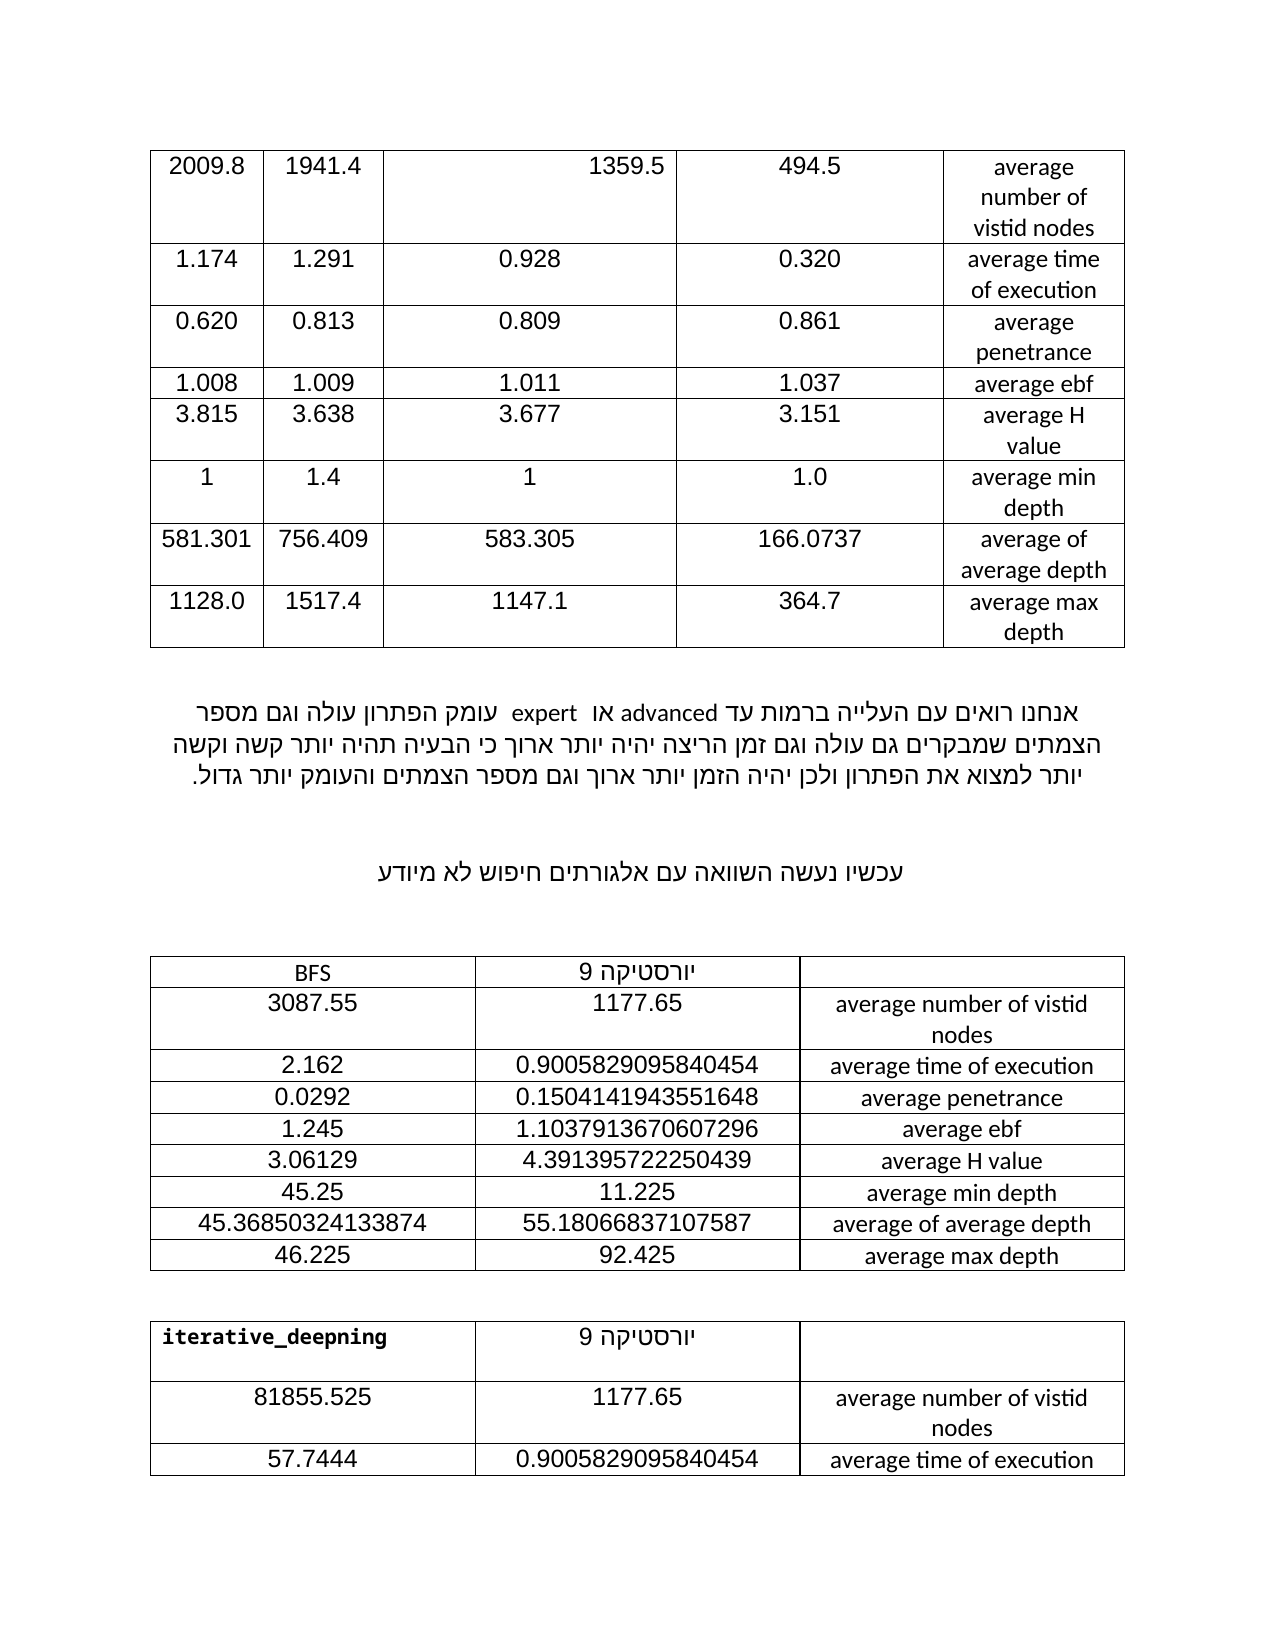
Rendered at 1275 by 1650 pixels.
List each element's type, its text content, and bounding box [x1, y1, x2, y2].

table_cell 2009.8 [151, 151, 263, 243]
table_cell 81855.525 [151, 1382, 475, 1443]
table_cell 3.06129 [151, 1145, 475, 1176]
table_cell average max depth [944, 586, 1124, 647]
table_cell 1.0 [677, 461, 943, 522]
table_cell 1 [384, 461, 676, 522]
table_cell 92.425 [476, 1240, 799, 1270]
table_cell 756.409 [264, 524, 383, 584]
table_header iterative_deepning [151, 1322, 475, 1381]
table_cell 1147.1 [384, 586, 676, 647]
table_cell 1.291 [264, 244, 383, 305]
table_cell 3.815 [151, 399, 263, 460]
table_cell average of average depth [944, 524, 1124, 584]
table_cell 1177.65 [476, 988, 799, 1049]
table_cell 0.813 [264, 306, 383, 367]
table_cell 55.18066837107587 [476, 1208, 799, 1239]
table_cell average H value [801, 1145, 1124, 1176]
table_cell 0.809 [384, 306, 676, 367]
table_cell 57.7444 [151, 1444, 475, 1474]
table_cell 0.9005829095840454 [476, 1050, 799, 1081]
table_cell 0.1504141943551648 [476, 1082, 799, 1112]
table_cell average penetrance [944, 306, 1124, 367]
table_header [801, 957, 1124, 987]
table_cell 3087.55 [151, 988, 475, 1049]
table_cell 583.305 [384, 524, 676, 584]
table_cell 1128.0 [151, 586, 263, 647]
table_cell 1.245 [151, 1114, 475, 1144]
table_cell 364.7 [677, 586, 943, 647]
table_cell 494.5 [677, 151, 943, 243]
table_cell average number of vistid nodes [801, 988, 1124, 1049]
table_cell 1.011 [384, 368, 676, 398]
table_cell 1941.4 [264, 151, 383, 243]
table_cell 1.4 [264, 461, 383, 522]
table_header יורסטיקה 9 [476, 1322, 799, 1381]
table_cell 3.638 [264, 399, 383, 460]
table_cell 3.677 [384, 399, 676, 460]
table_header BFS [151, 957, 475, 987]
table_cell 0.0292 [151, 1082, 475, 1112]
table_cell 0.320 [677, 244, 943, 305]
table_cell average ebf [944, 368, 1124, 398]
table_cell 4.391395722250439 [476, 1145, 799, 1176]
table_cell 45.36850324133874 [151, 1208, 475, 1239]
text עכשיו נעשה השוואה עם אלגורתים חיפוש לא מיודע [150, 858, 1125, 887]
table_cell 1177.65 [476, 1382, 799, 1443]
table_cell average min depth [801, 1177, 1124, 1207]
table_cell 1.1037913670607296 [476, 1114, 799, 1144]
table_cell 11.225 [476, 1177, 799, 1207]
table_cell 0.861 [677, 306, 943, 367]
text אנחנו רואים עם העלייה ברמות עד advanced או expert עומק הפתרון עולה וגם מספר הצמתים שמבקרים גם עולה וגם זמן הריצה יהיה יותר ארוך כי הבעיה תהיה יותר קשה וקשה יותר למצוא את הפתרון ולכן יהיה הזמן יותר ארוך וגם מספר הצמתים והעומק יותר גדול. [150, 697, 1125, 790]
table_cell 45.25 [151, 1177, 475, 1207]
table_cell 1517.4 [264, 586, 383, 647]
table_cell 166.0737 [677, 524, 943, 584]
table_cell 1 [151, 461, 263, 522]
table_cell average max depth [801, 1240, 1124, 1270]
table_cell average of average depth [801, 1208, 1124, 1239]
table_cell 46.225 [151, 1240, 475, 1270]
table_cell average number of vistid nodes [801, 1382, 1124, 1443]
table_cell average min depth [944, 461, 1124, 522]
table_cell 0.928 [384, 244, 676, 305]
table_cell average ebf [801, 1114, 1124, 1144]
table_cell average H value [944, 399, 1124, 460]
table_cell 581.301 [151, 524, 263, 584]
table_header יורסטיקה 9 [476, 957, 799, 987]
table_cell 1359.5 [384, 151, 676, 243]
table_header [801, 1322, 1124, 1381]
table_cell average penetrance [801, 1082, 1124, 1112]
table_cell average time of execution [801, 1444, 1124, 1474]
table_cell 1.174 [151, 244, 263, 305]
table_cell average time of execution [801, 1050, 1124, 1081]
table_cell 3.151 [677, 399, 943, 460]
table_cell 2.162 [151, 1050, 475, 1081]
table_cell 0.9005829095840454 [476, 1444, 799, 1474]
table_cell average number of vistid nodes [944, 151, 1124, 243]
table_cell 1.008 [151, 368, 263, 398]
table_cell 1.037 [677, 368, 943, 398]
table_cell 0.620 [151, 306, 263, 367]
table_cell average time of execution [944, 244, 1124, 305]
table_cell 1.009 [264, 368, 383, 398]
